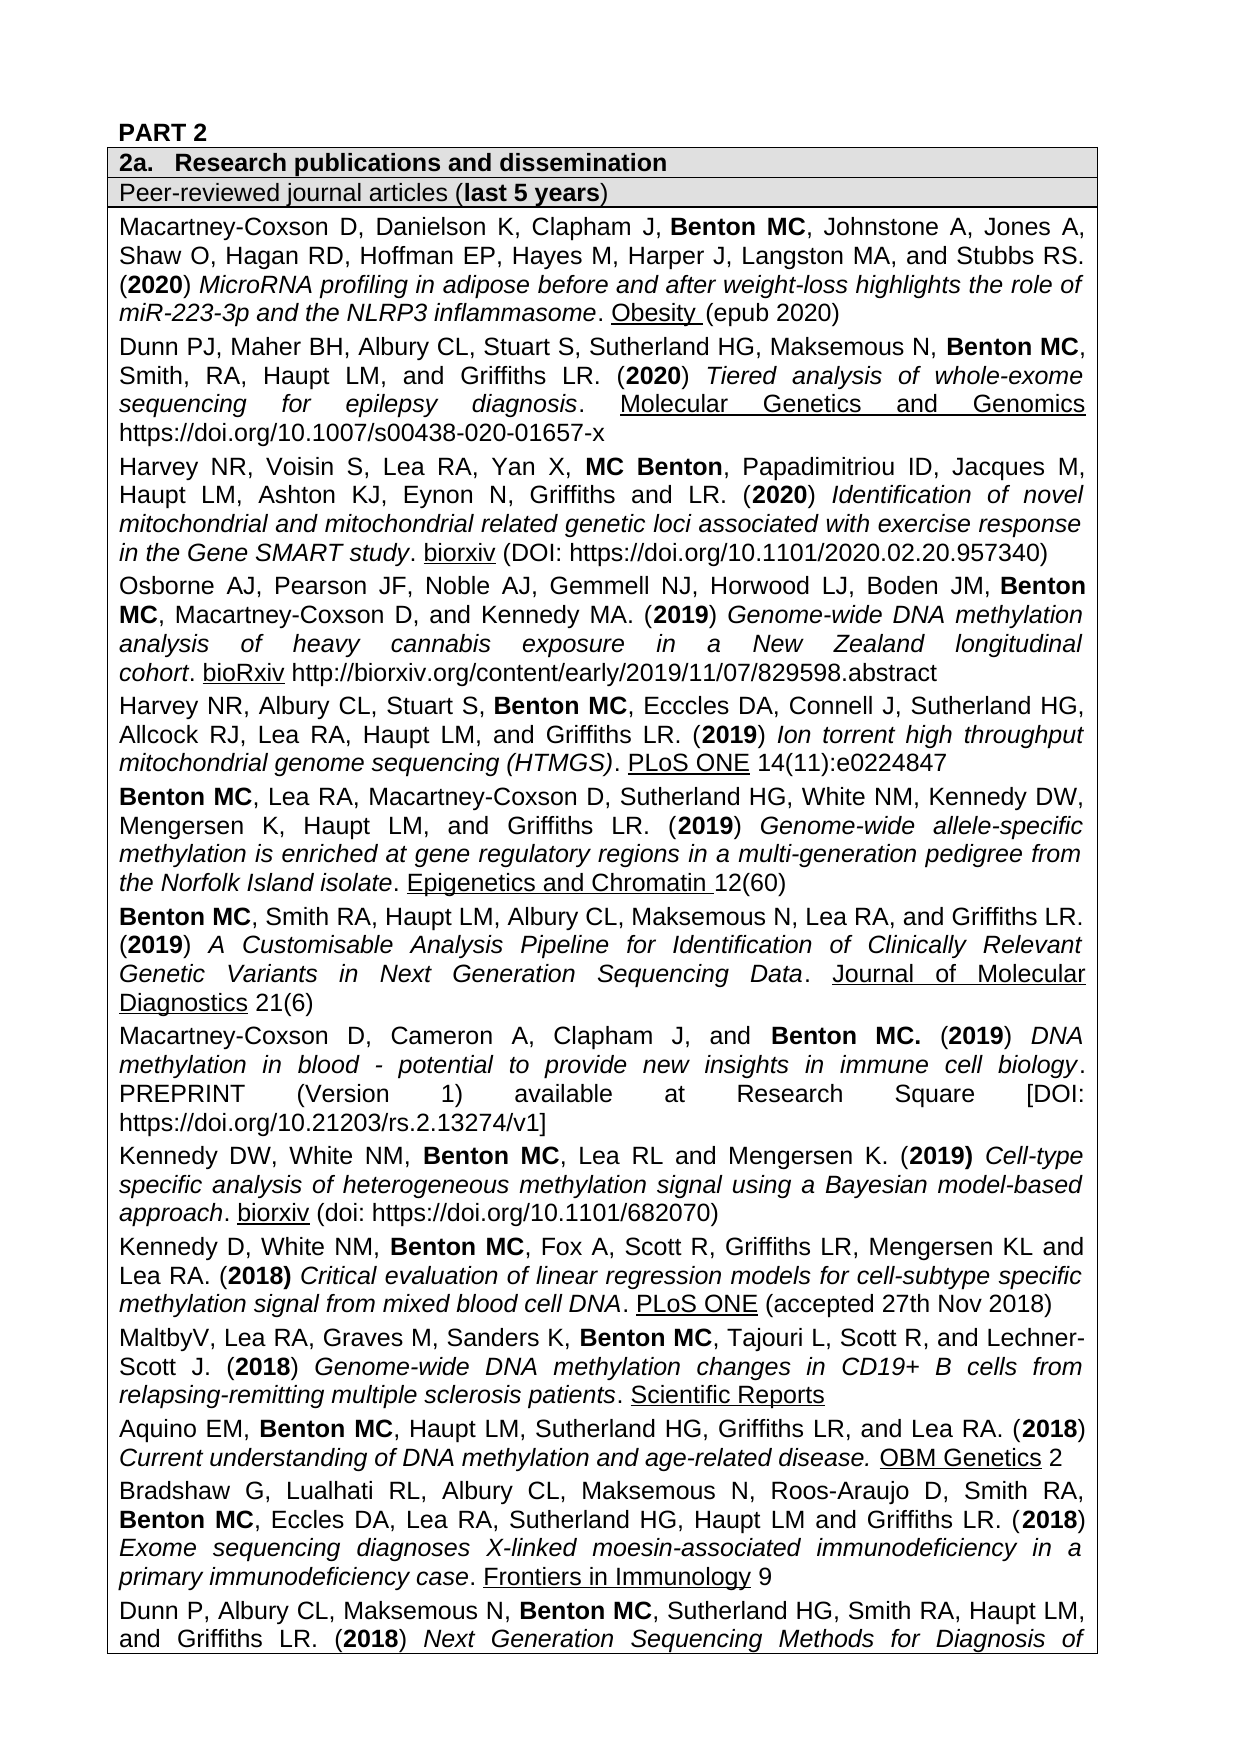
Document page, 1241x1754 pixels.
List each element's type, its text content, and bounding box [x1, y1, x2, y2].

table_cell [108, 208, 1097, 1653]
text PART 2 [118, 118, 1122, 147]
table_cell Peer-reviewed journal articles (last 5 years) [108, 178, 1097, 206]
table_header 2a. Research publications and dissemination [108, 148, 1097, 177]
